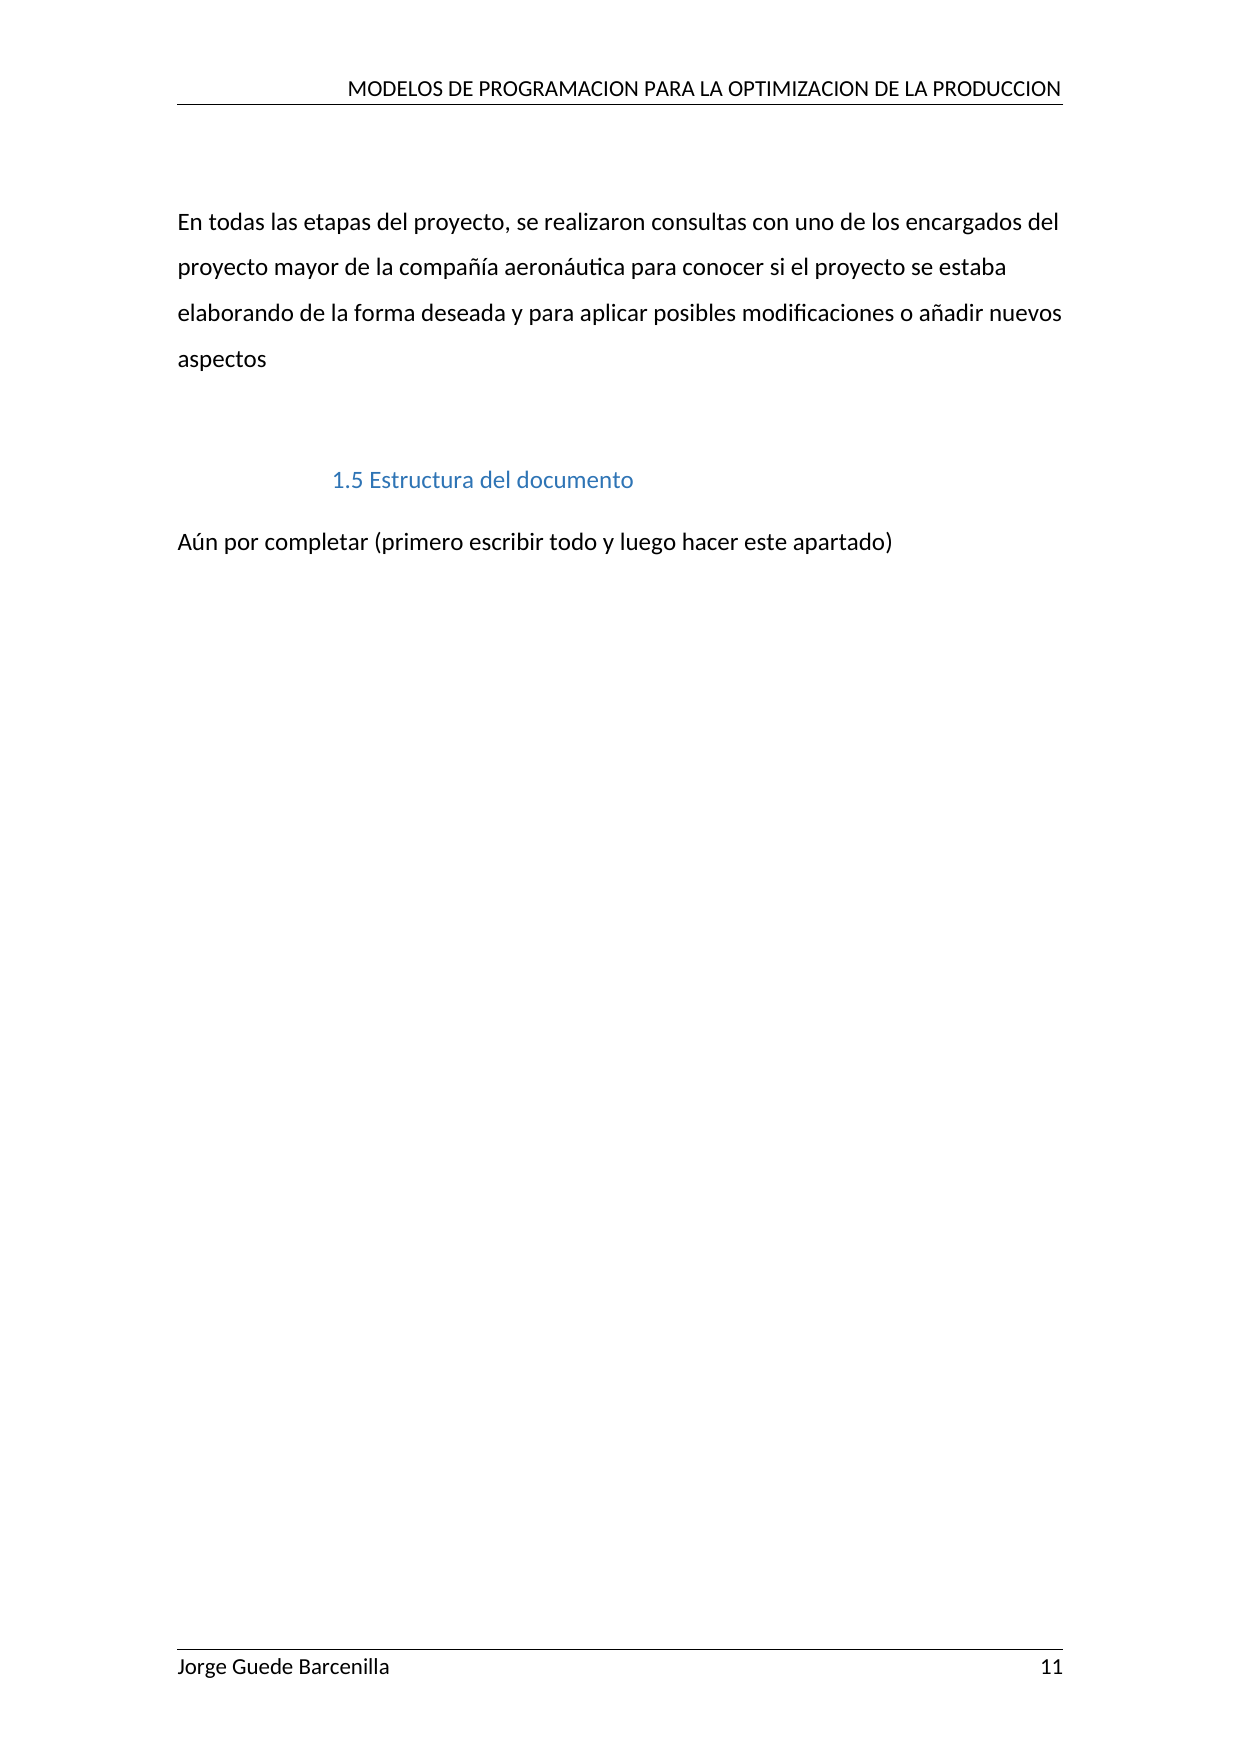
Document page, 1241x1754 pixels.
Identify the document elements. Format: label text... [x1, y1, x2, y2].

subtitle Estructura del documento [332, 464, 1063, 494]
text Aún por completar (primero escribir todo y luego hacer este apartado) [177, 526, 1063, 557]
text En todas las etapas del proyecto, se realizaron consultas con uno de los encargados del proyecto mayor de la compañía aeronáutica para conocer si el proyecto se estaba elaborando de la forma deseada y para aplicar posibles modificaciones o añadir nuevos aspectos [177, 206, 1063, 373]
